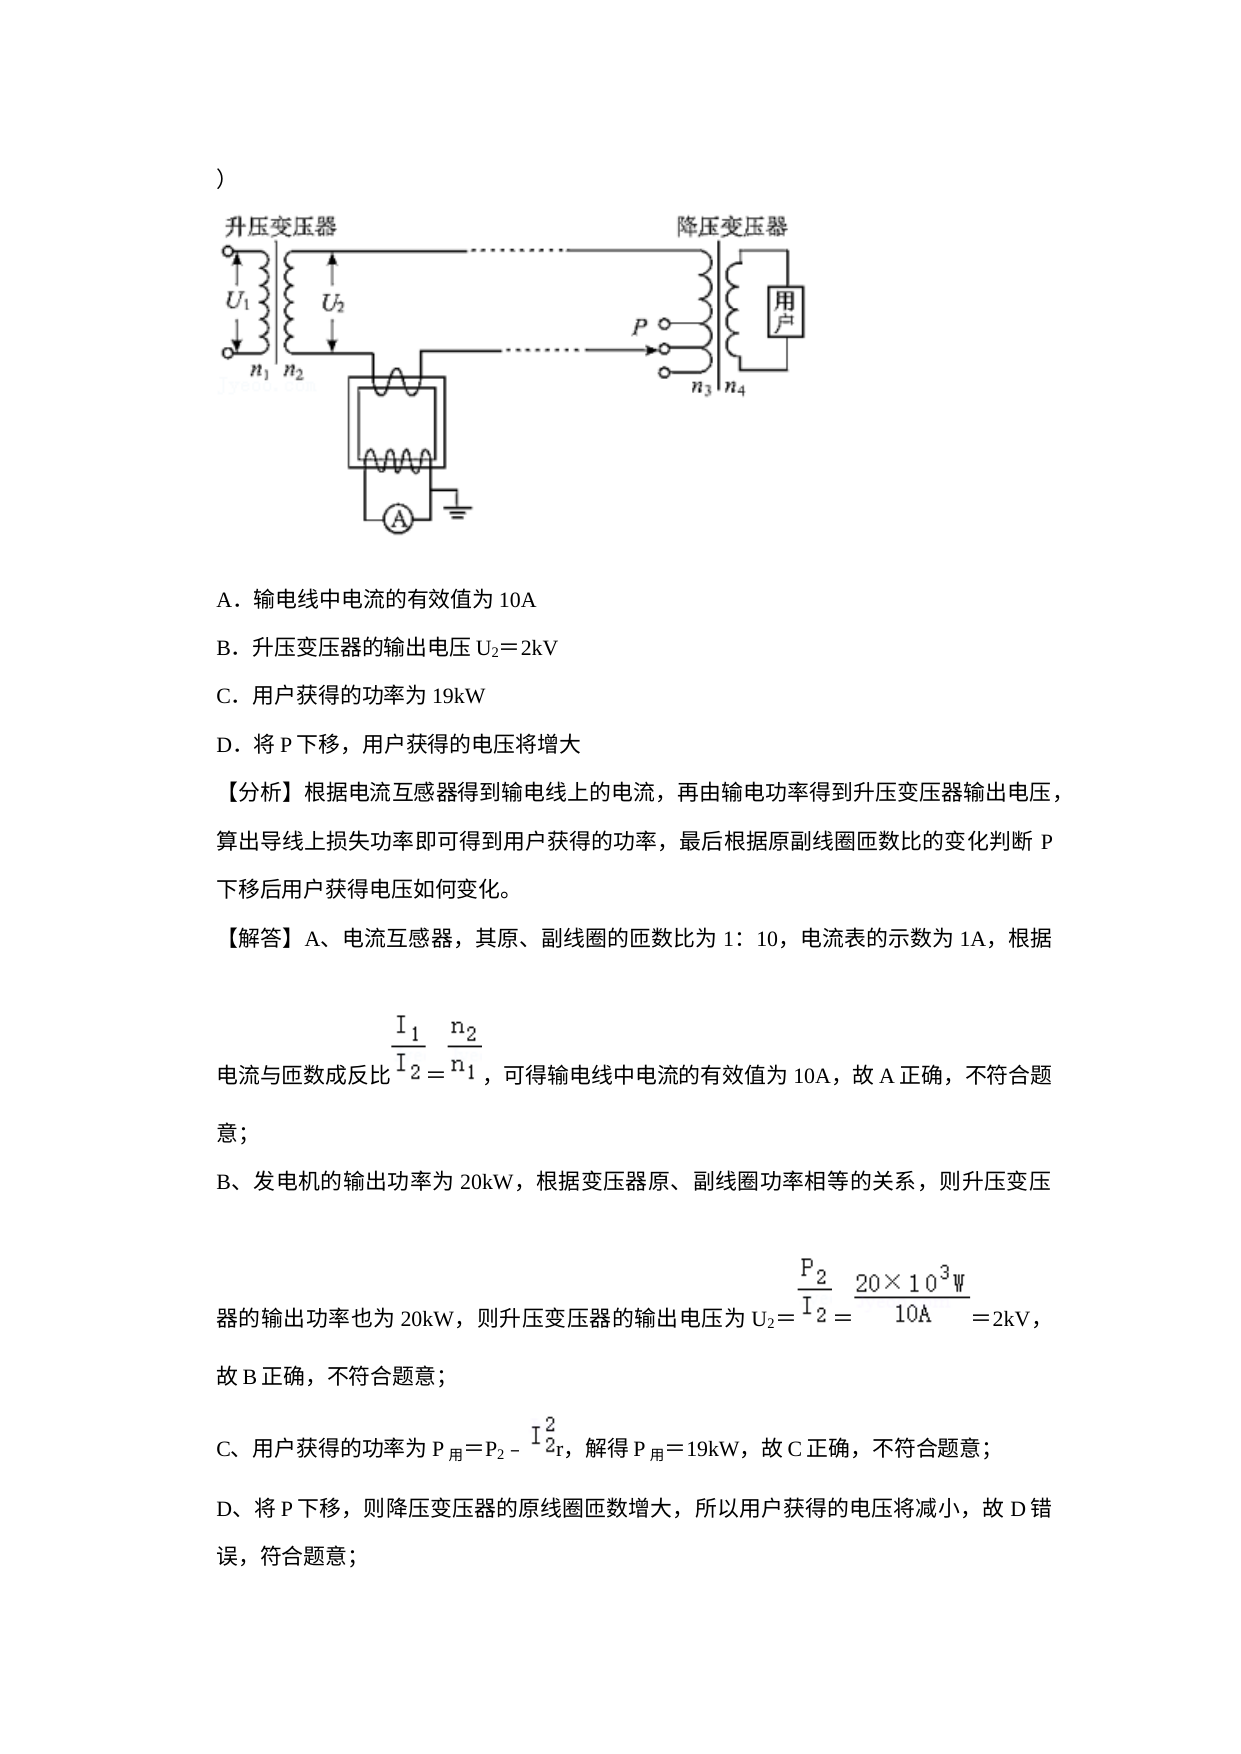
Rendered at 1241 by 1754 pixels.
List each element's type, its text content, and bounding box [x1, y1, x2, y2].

text B．升压变压器的输出电压U2＝2kV [187, 629, 1053, 662]
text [187, 162, 1053, 194]
text B、发电机的输出功率为20kW，根据变压器原、副线圈功率相等的关系，则升压变压器的输出功率也为20kW，则升压变压器的输出电压为U2＝＝＝2kV，故B正确，不符合题意； [216, 1164, 1053, 1391]
picture [391, 1011, 426, 1084]
text 【解答】A、电流互感器，其原、副线圈的匝数比为1：10，电流表的示数为1A，根据电流与匝数成反比＝，可得输电线中电流的有效值为10A，故A正确，不符合题意； [216, 920, 1053, 1148]
text A．输电线中电流的有效值为10A [187, 581, 1053, 614]
picture [854, 1262, 971, 1327]
text D、将P下移，则降压变压器的原线圈匝数增大，所以用户获得的电压将减小，故D错误，符合题意； [216, 1490, 1053, 1571]
picture [216, 210, 810, 540]
text D．将P下移，用户获得的电压将增大 [187, 726, 1053, 759]
text C、用户获得的功率为P用＝P2﹣r，解得P用＝19kW，故C正确，不符合题意； [216, 1407, 1053, 1472]
text 【分析】根据电流互感器得到输电线上的电流，再由输电功率得到升压变压器输出电压，算出导线上损失功率即可得到用户获得的功率，最后根据原副线圈匝数比的变化判断P下移后用户获得电压如何变化。 [216, 774, 1053, 904]
picture [447, 1011, 482, 1084]
picture [526, 1414, 556, 1457]
text C．用户获得的功率为19kW [187, 678, 1053, 710]
picture [797, 1254, 832, 1327]
